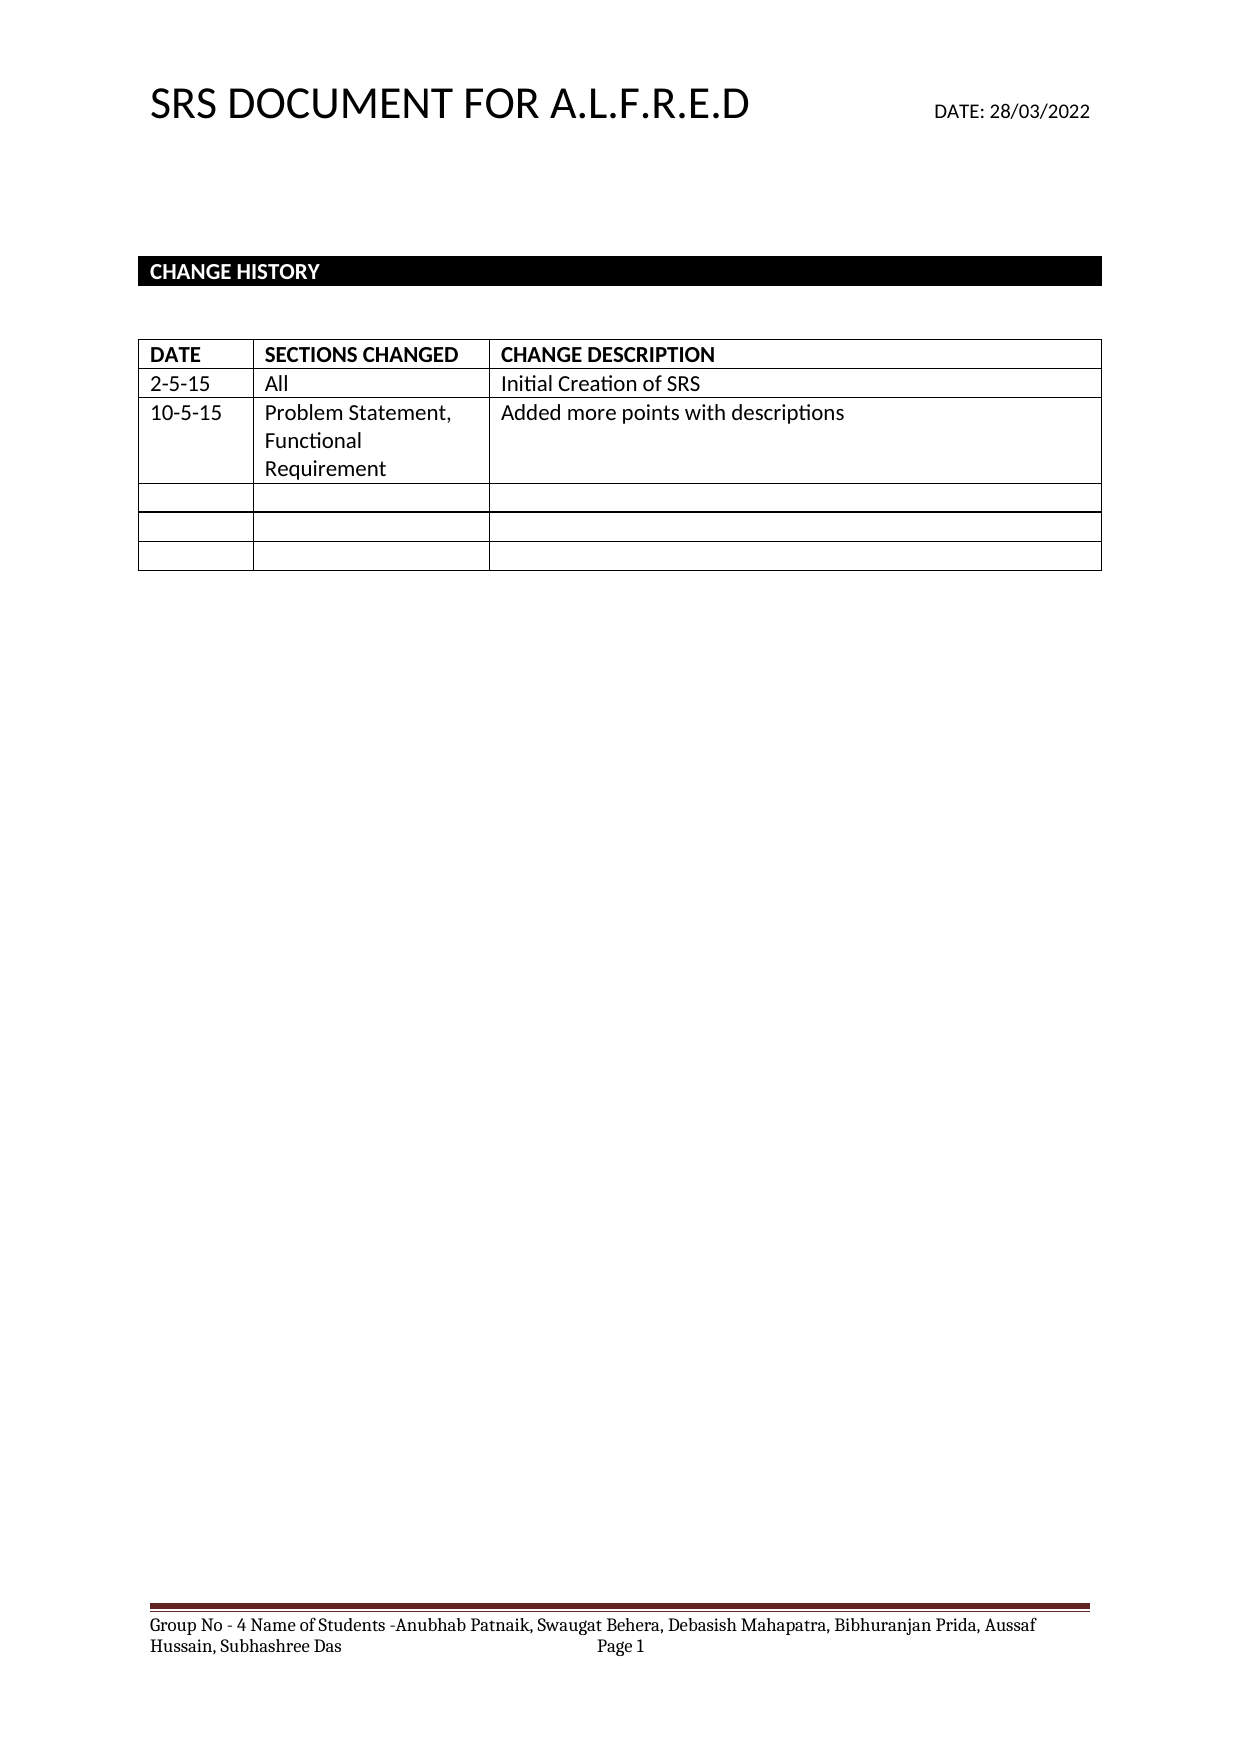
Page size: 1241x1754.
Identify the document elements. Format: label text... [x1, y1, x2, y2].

table_cell [254, 542, 489, 569]
table_cell 2-5-15 [139, 369, 253, 397]
table_header CHANGE HISTORY [139, 257, 1101, 285]
table_cell [490, 484, 1101, 511]
table_header DATE [139, 340, 253, 368]
table_cell All [254, 369, 489, 397]
table_cell [139, 542, 253, 569]
table_cell [139, 484, 253, 511]
table_cell Problem Statement, Functional Requirement [254, 398, 489, 482]
table_cell [254, 484, 489, 511]
table_cell [139, 513, 253, 541]
table_cell Initial Creation of SRS [490, 369, 1101, 397]
table_cell 10-5-15 [139, 398, 253, 482]
table_cell Added more points with descriptions [490, 398, 1101, 482]
table_cell [490, 542, 1101, 569]
table_cell [490, 513, 1101, 541]
table_cell [254, 513, 489, 541]
table_header CHANGE DESCRIPTION [490, 340, 1101, 368]
table_header SECTIONS CHANGED [254, 340, 489, 368]
